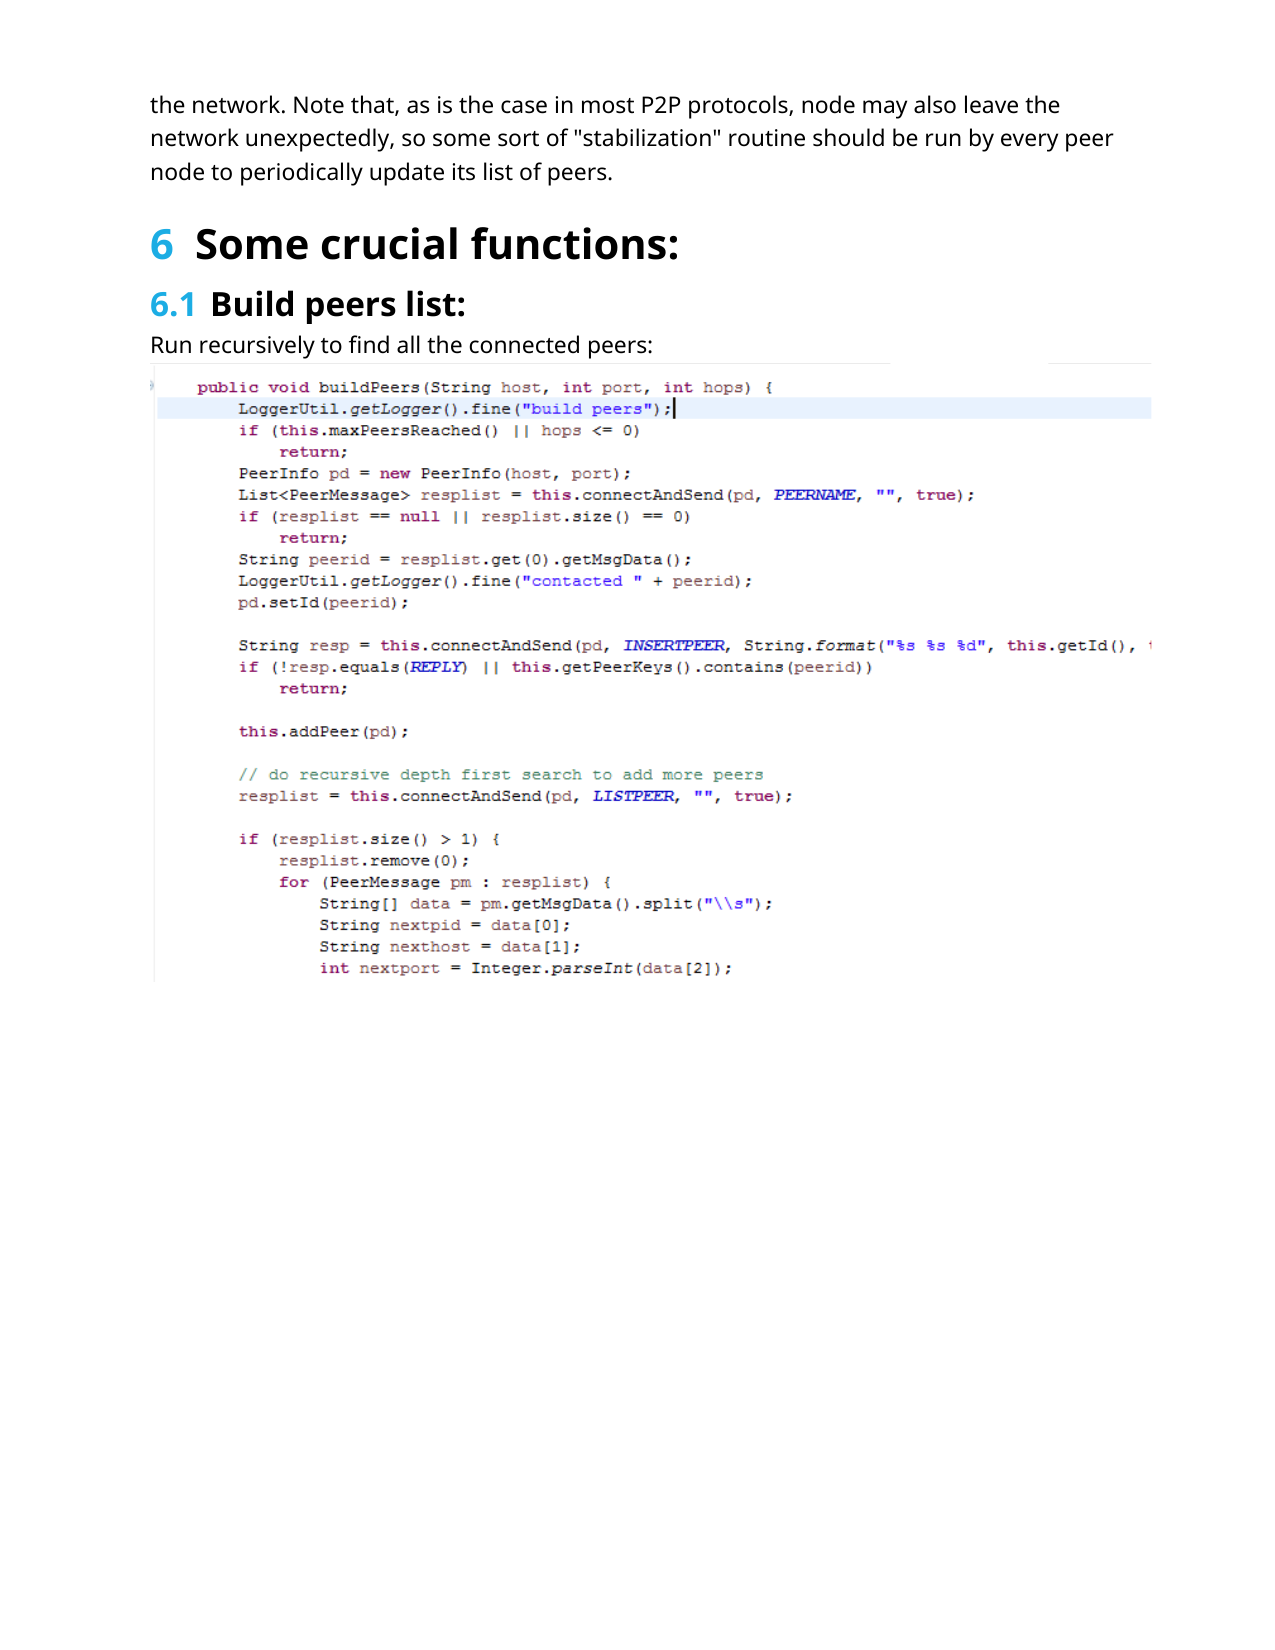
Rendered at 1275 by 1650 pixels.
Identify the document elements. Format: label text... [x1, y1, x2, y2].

picture [150, 363, 1152, 982]
subtitle Build peers list: [150, 280, 1125, 326]
text Run recursively to find all the connected peers: [150, 329, 1125, 363]
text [150, 89, 1125, 187]
subtitle Some crucial functions: [150, 215, 1125, 272]
